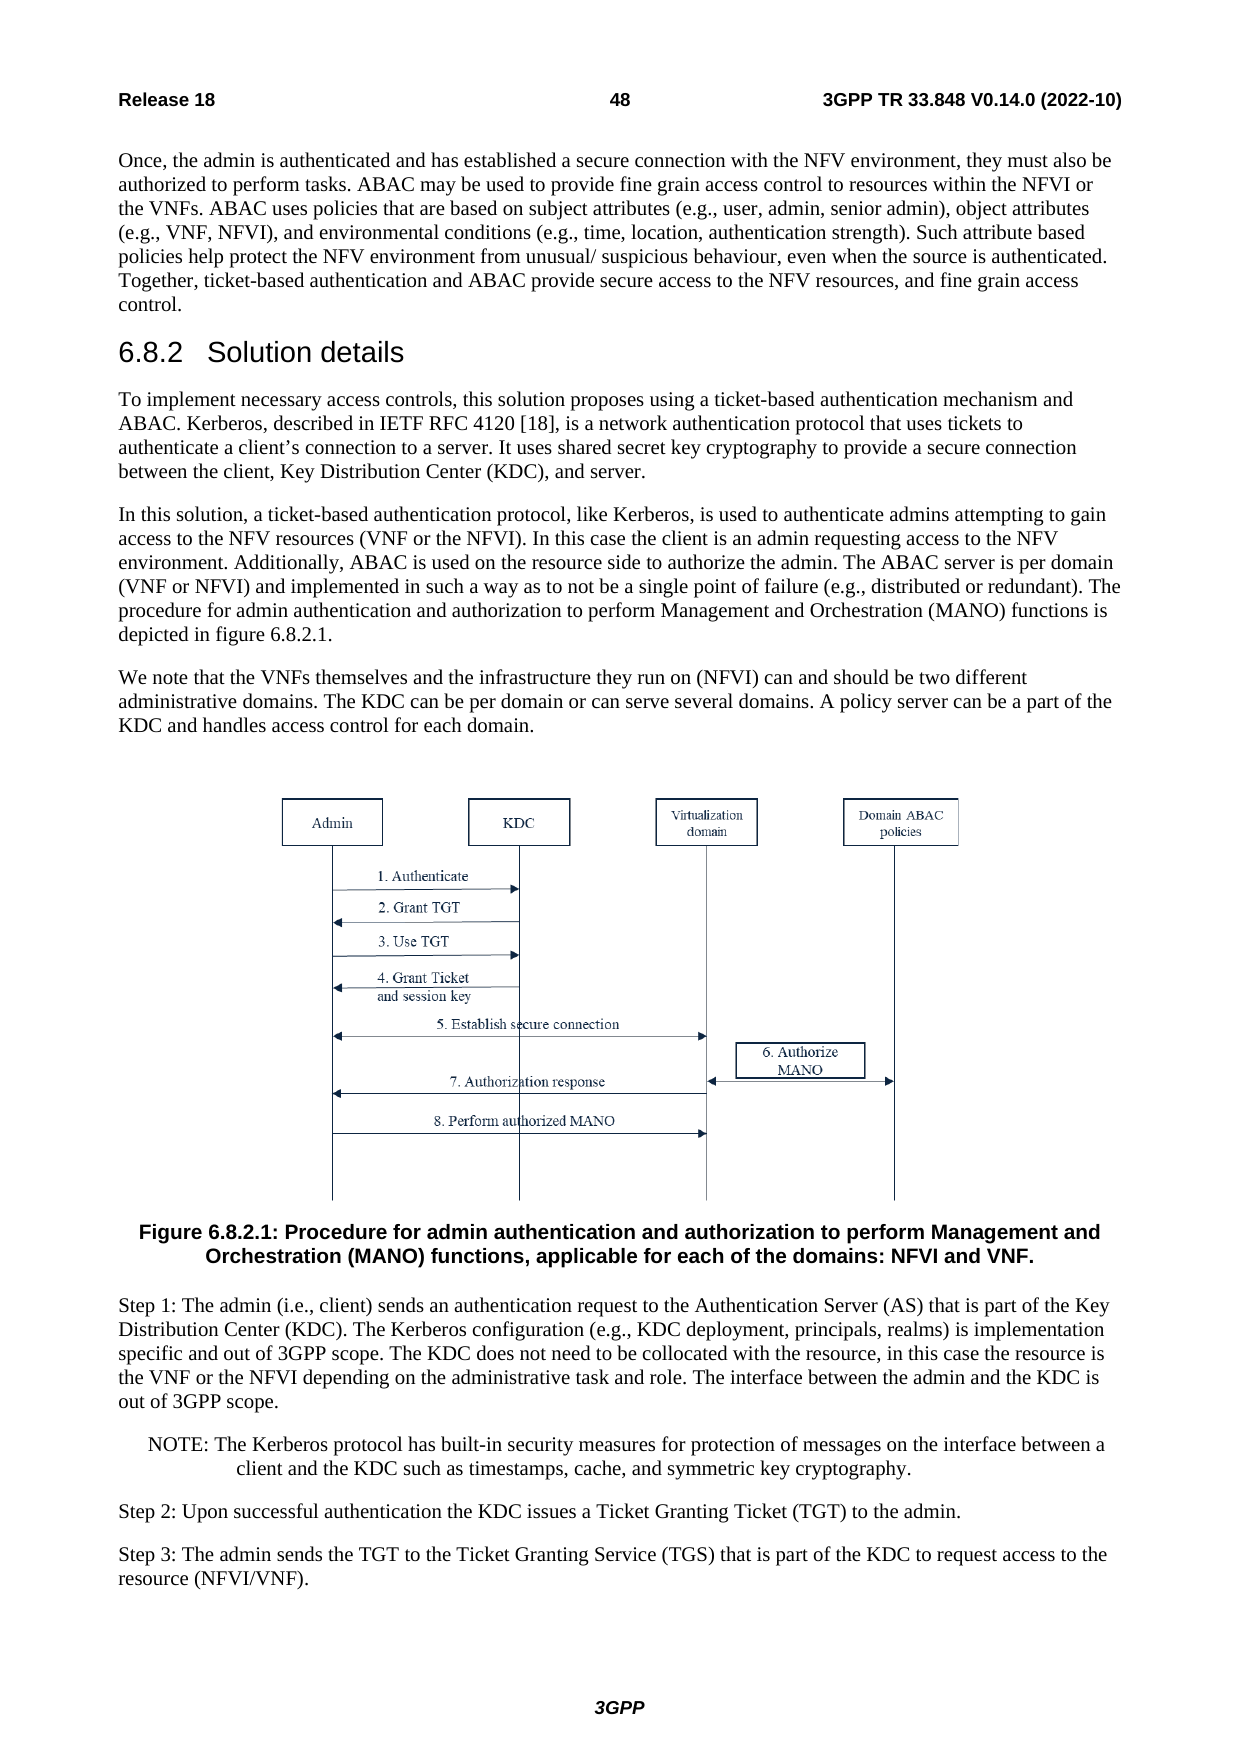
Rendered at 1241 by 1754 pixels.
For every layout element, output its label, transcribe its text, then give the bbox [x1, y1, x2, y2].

text Figure 6.8.2.1: Procedure for admin authentication and authorization to perform Management and Orchestration (MANO) functions, applicable for each of the domains: NFVI and VNF. [118, 1220, 1122, 1268]
text Once, the admin is authenticated and has established a secure connection with the NFV environment, they must also be authorized to perform tasks. ABAC may be used to provide fine grain access control to resources within the NFVI or the VNFs. ABAC uses policies that are based on subject attributes (e.g., user, admin, senior admin), object attributes (e.g., VNF, NFVI), and environmental conditions (e.g., time, location, authentication strength). Such attribute based policies help protect the NFV environment from unusual/ suspicious behaviour, even when the source is authenticated. Together, ticket-based authentication and ABAC provide secure access to the NFV resources, and fine grain access control. [118, 147, 1122, 316]
text To implement necessary access controls, this solution proposes using a ticket-based authentication mechanism and ABAC. Kerberos, described in IETF RFC 4120 [18], is a network authentication protocol that uses tickets to authenticate a client’s connection to a server. It uses shared secret key cryptography to provide a secure connection between the client, Key Distribution Center (KDC), and server. [118, 387, 1122, 483]
text NOTE: The Kerberos protocol has built-in security measures for protection of messages on the interface between a client and the KDC such as timestamps, cache, and symmetric key cryptography. [148, 1432, 1122, 1480]
text We note that the VNFs themselves and the infrastructure they run on (NFVI) can and should be two different administrative domains. The KDC can be per domain or can serve several domains. A policy server can be a part of the KDC and handles access control for each domain. [118, 665, 1122, 737]
picture [281, 798, 959, 1201]
text Step 2: Upon successful authentication the KDC issues a Ticket Granting Ticket (TGT) to the admin. [118, 1499, 1122, 1523]
text Step 3: The admin sends the TGT to the Ticket Granting Service (TGS) that is part of the KDC to request access to the resource (NFVI/VNF). [118, 1542, 1122, 1590]
subtitle 6.8.2 Solution details [118, 335, 1122, 368]
text In this solution, a ticket-based authentication protocol, like Kerberos, is used to authenticate admins attempting to gain access to the NFV resources (VNF or the NFVI). In this case the client is an admin requesting access to the NFV environment. Additionally, ABAC is used on the resource side to authorize the admin. The ABAC server is per domain (VNF or NFVI) and implemented in such a way as to not be a single point of failure (e.g., distributed or redundant). The procedure for admin authentication and authorization to perform Management and Orchestration (MANO) functions is depicted in figure 6.8.2.1. [118, 502, 1122, 646]
text Step 1: The admin (i.e., client) sends an authentication request to the Authentication Server (AS) that is part of the Key Distribution Center (KDC). The Kerberos configuration (e.g., KDC deployment, principals, realms) is implementation specific and out of 3GPP scope. The KDC does not need to be collocated with the resource, in this case the resource is the VNF or the NFVI depending on the administrative task and role. The interface between the admin and the KDC is out of 3GPP scope. [118, 1293, 1122, 1413]
